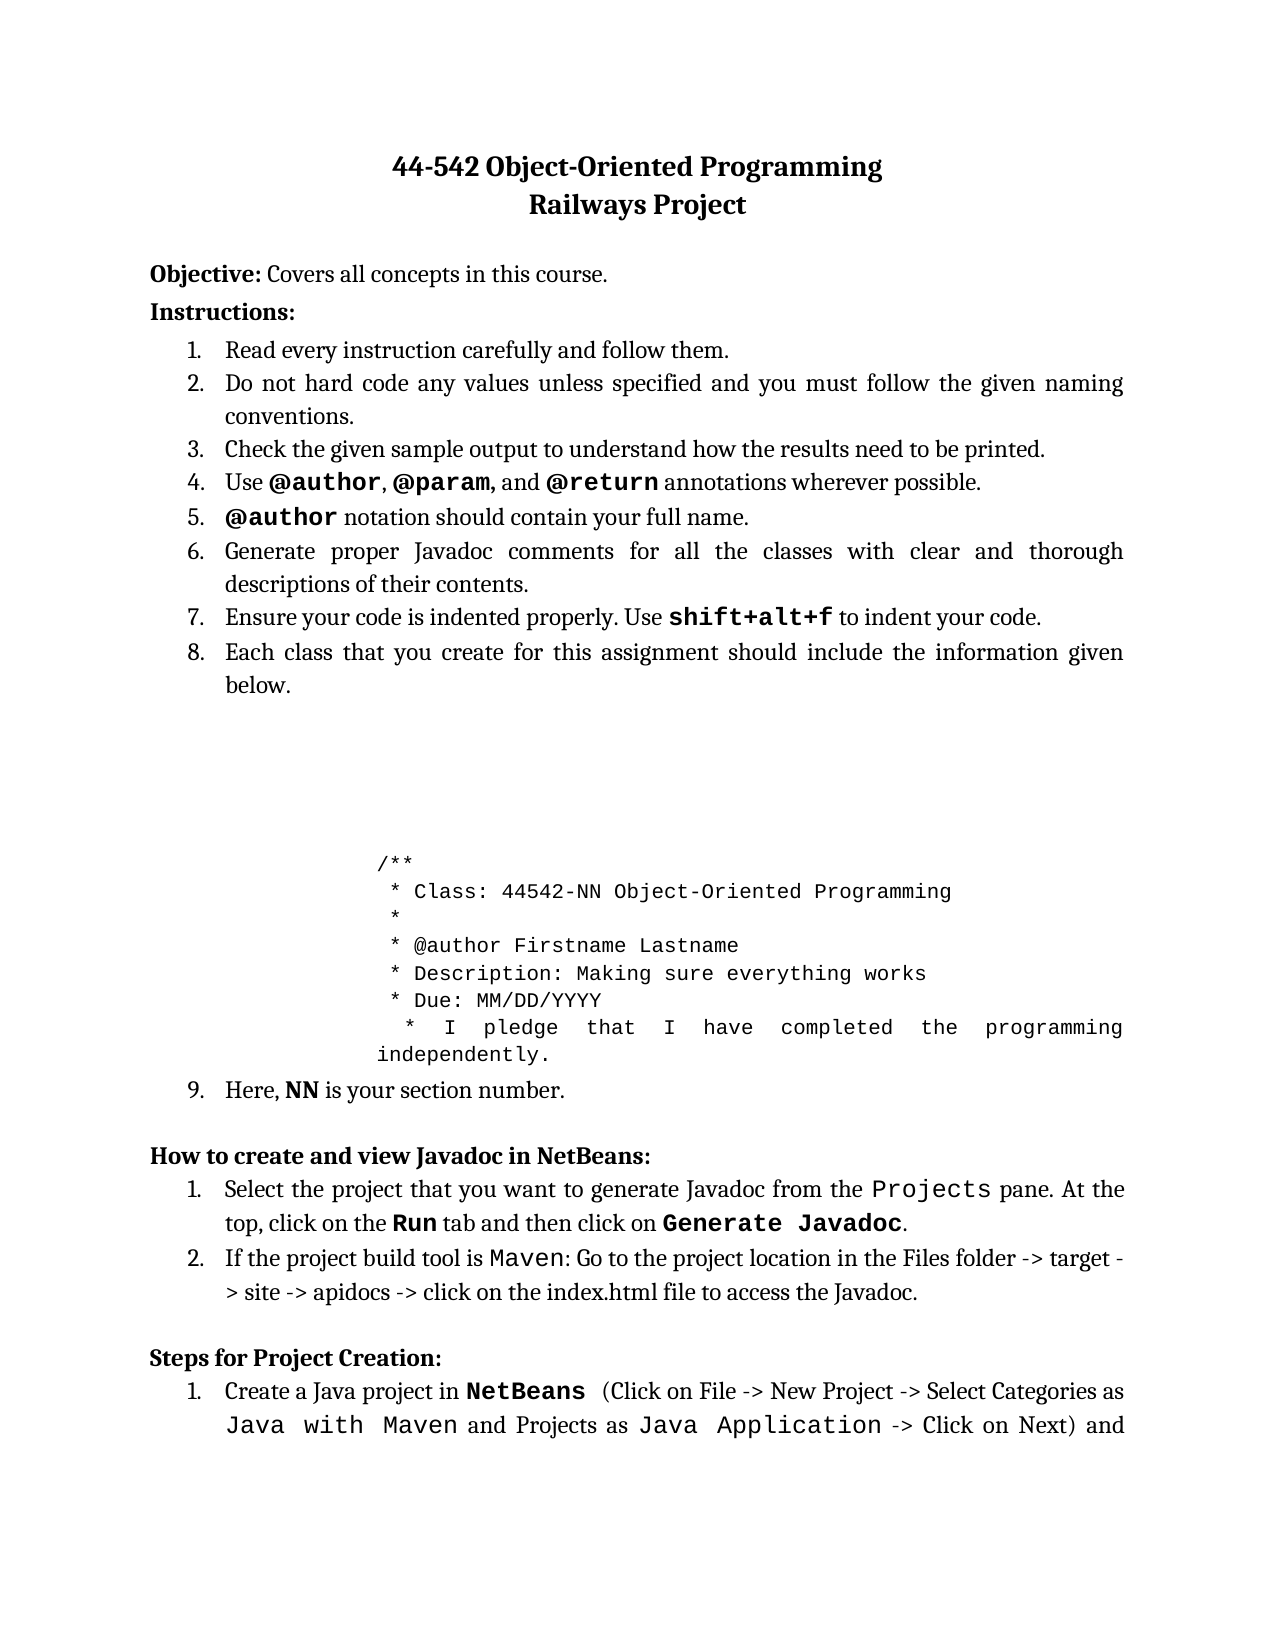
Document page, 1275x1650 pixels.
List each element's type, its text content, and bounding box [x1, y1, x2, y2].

list Generate proper Javadoc comments for all the classes with clear and thorough descriptions of their contents. [187, 537, 1125, 599]
list Each class that you create for this assignment should include the information given below. [187, 638, 1125, 699]
list If the project build tool is Maven: Go to the project location in the Files folder -> target -> site -> apidocs -> click on the index.html file to access the Javadoc. [187, 1243, 1125, 1306]
text Steps for Project Creation: [150, 1344, 1125, 1372]
list Ensure your code is indented properly. Use shift+alt+f to indent your code. [187, 603, 1125, 633]
list Read every instruction carefully and follow them. [187, 336, 1125, 365]
list Do not hard code any values unless specified and you must follow the given naming conventions. [187, 369, 1125, 431]
list Check the given sample output to understand how the results need to be printed. [187, 435, 1125, 464]
list Use @author, @param, and @return annotations wherever possible. [187, 468, 1125, 498]
list Select the project that you want to generate Javadoc from the Projects pane. At the top, click on the Run tab and then click on Generate Javadoc. [187, 1175, 1125, 1239]
text Objective: Covers all concepts in this course. [150, 260, 1125, 289]
list @author notation should contain your full name. [187, 503, 1125, 533]
text How to create and view Javadoc in NetBeans: [150, 1142, 1125, 1170]
text Railways Project [150, 188, 1125, 222]
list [187, 1377, 1125, 1441]
list Here, NN is your section number. [187, 1076, 1125, 1104]
text 44-542 Object-Oriented Programming [150, 150, 1125, 183]
text Instructions: [150, 298, 1125, 327]
